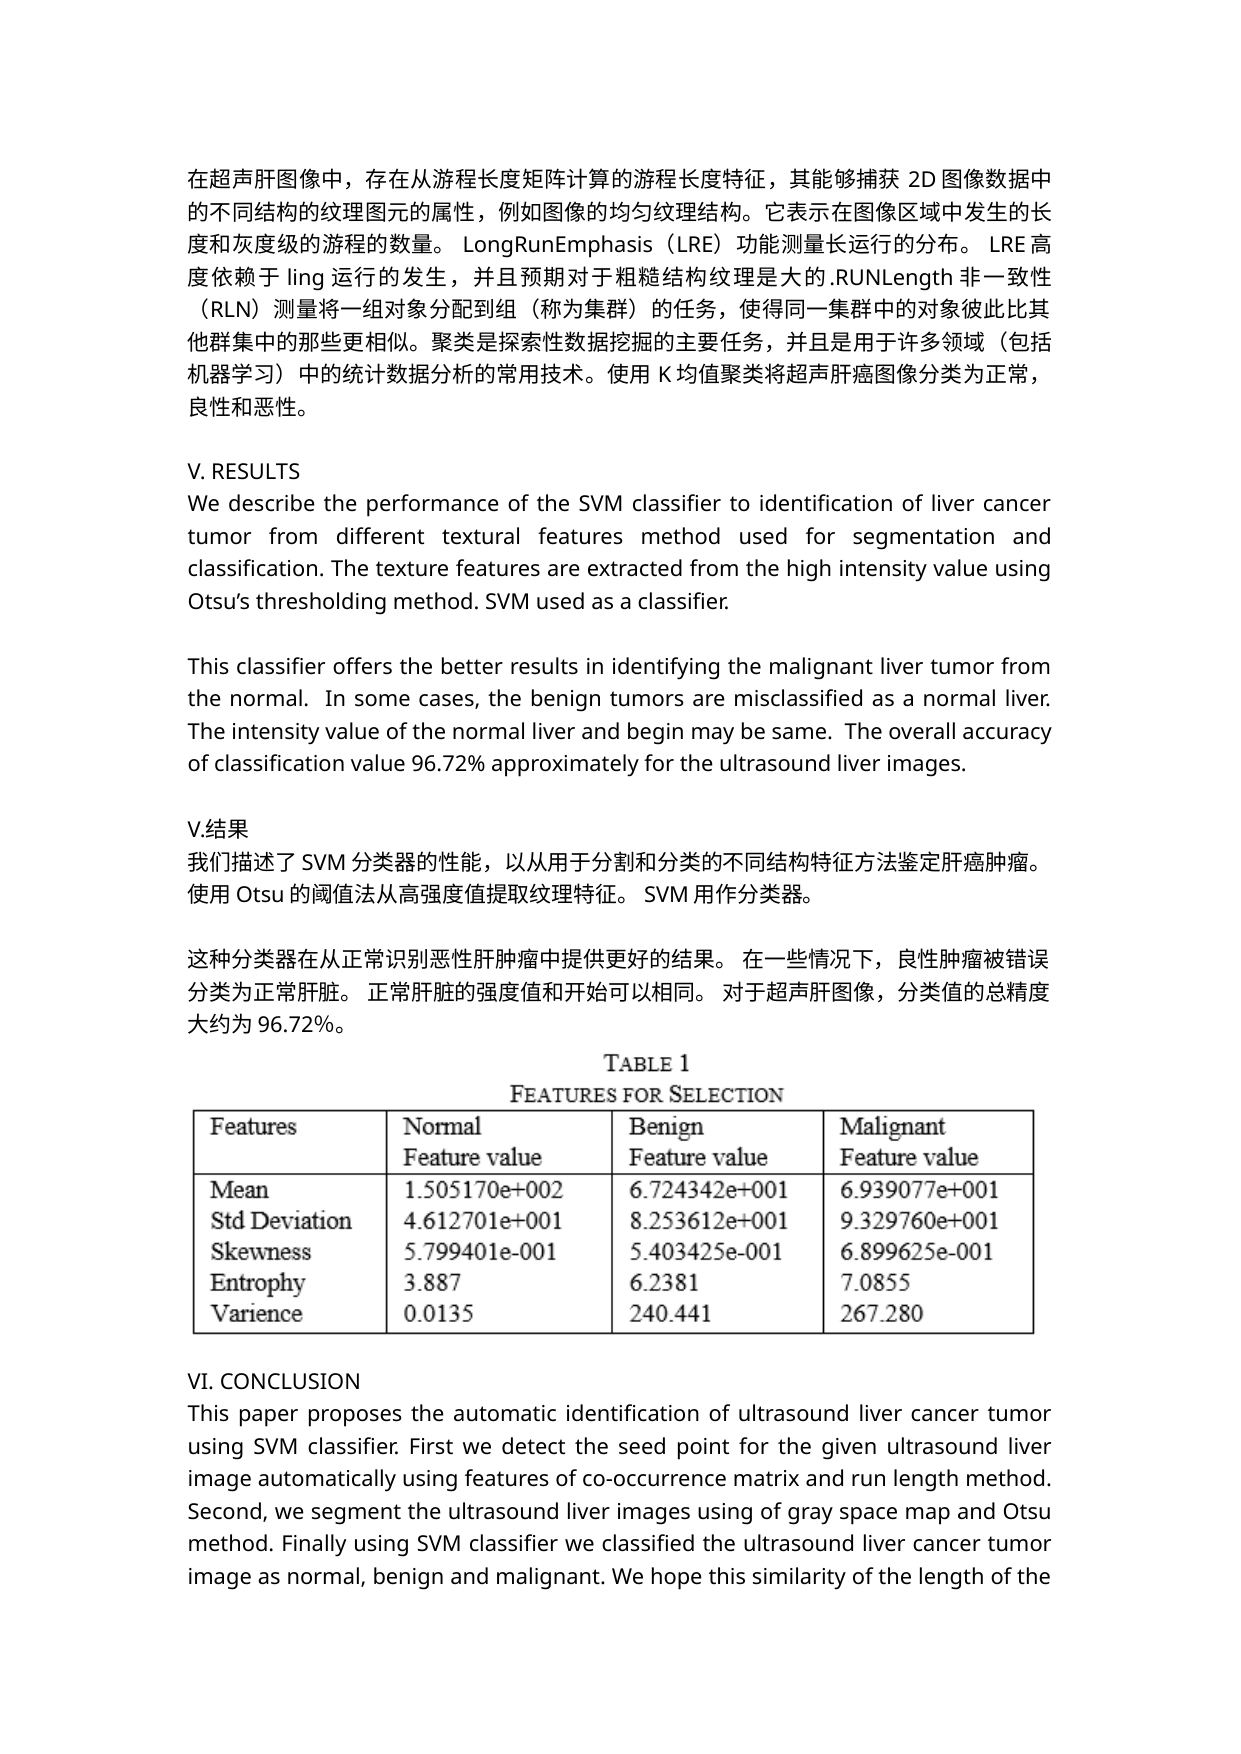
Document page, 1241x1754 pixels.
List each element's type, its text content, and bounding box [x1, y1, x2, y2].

text 在超声肝图像中，存在从游程长度矩阵计算的游程长度特征，其能够捕获2D图像数据中的不同结构的纹理图元的属性，例如图像的均匀纹理结构。它表示在图像区域中发生的长度和灰度级的游程的数量。 LongRunEmphasis（LRE）功能测量长运行的分布。 LRE高度依赖于ling运行的发生，并且预期对于粗糙结构纹理是大的.RUNLength非一致性（RLN）测量将一组对象分配到组（称为集群）的任务，使得同一集群中的对象彼此比其他群集中的那些更相似。聚类是探索性数据挖掘的主要任务，并且是用于许多领域（包括机器学习）中的统计数据分析的常用技术。使用K均值聚类将超声肝癌图像分类为正常，良性和恶性。 [187, 162, 1053, 422]
text V.结果 [187, 812, 1053, 844]
text 我们描述了SVM分类器的性能，以从用于分割和分类的不同结构特征方法鉴定肝癌肿瘤。 使用Otsu的阈值法从高强度值提取纹理特征。 SVM用作分类器。 [187, 844, 1053, 909]
text 这种分类器在从正常识别恶性肝肿瘤中提供更好的结果。 在一些情况下，良性肿瘤被错误分类为正常肝脏。 正常肝脏的强度值和开始可以相同。 对于超声肝图像，分类值的总精度大约为96.72％。 [187, 942, 1053, 1039]
text This classifier offers the better results in identifying the malignant liver tumor from the normal. In some cases, the benign tumors are misclassified as a normal liver. The intensity value of the normal liver and begin may be same. The overall accuracy of classification value 96.72% approximately for the ultrasound liver images. [187, 649, 1053, 779]
text We describe the performance of the SVM classifier to identification of liver cancer tumor from different textural features method used for segmentation and classification. The texture features are extracted from the high intensity value using Otsu’s thresholding method. SVM used as a classifier. [187, 487, 1053, 617]
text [187, 1397, 1053, 1592]
picture [187, 1039, 1053, 1356]
text VI. CONCLUSION [187, 1364, 1053, 1397]
text V. RESULTS [187, 454, 1053, 487]
